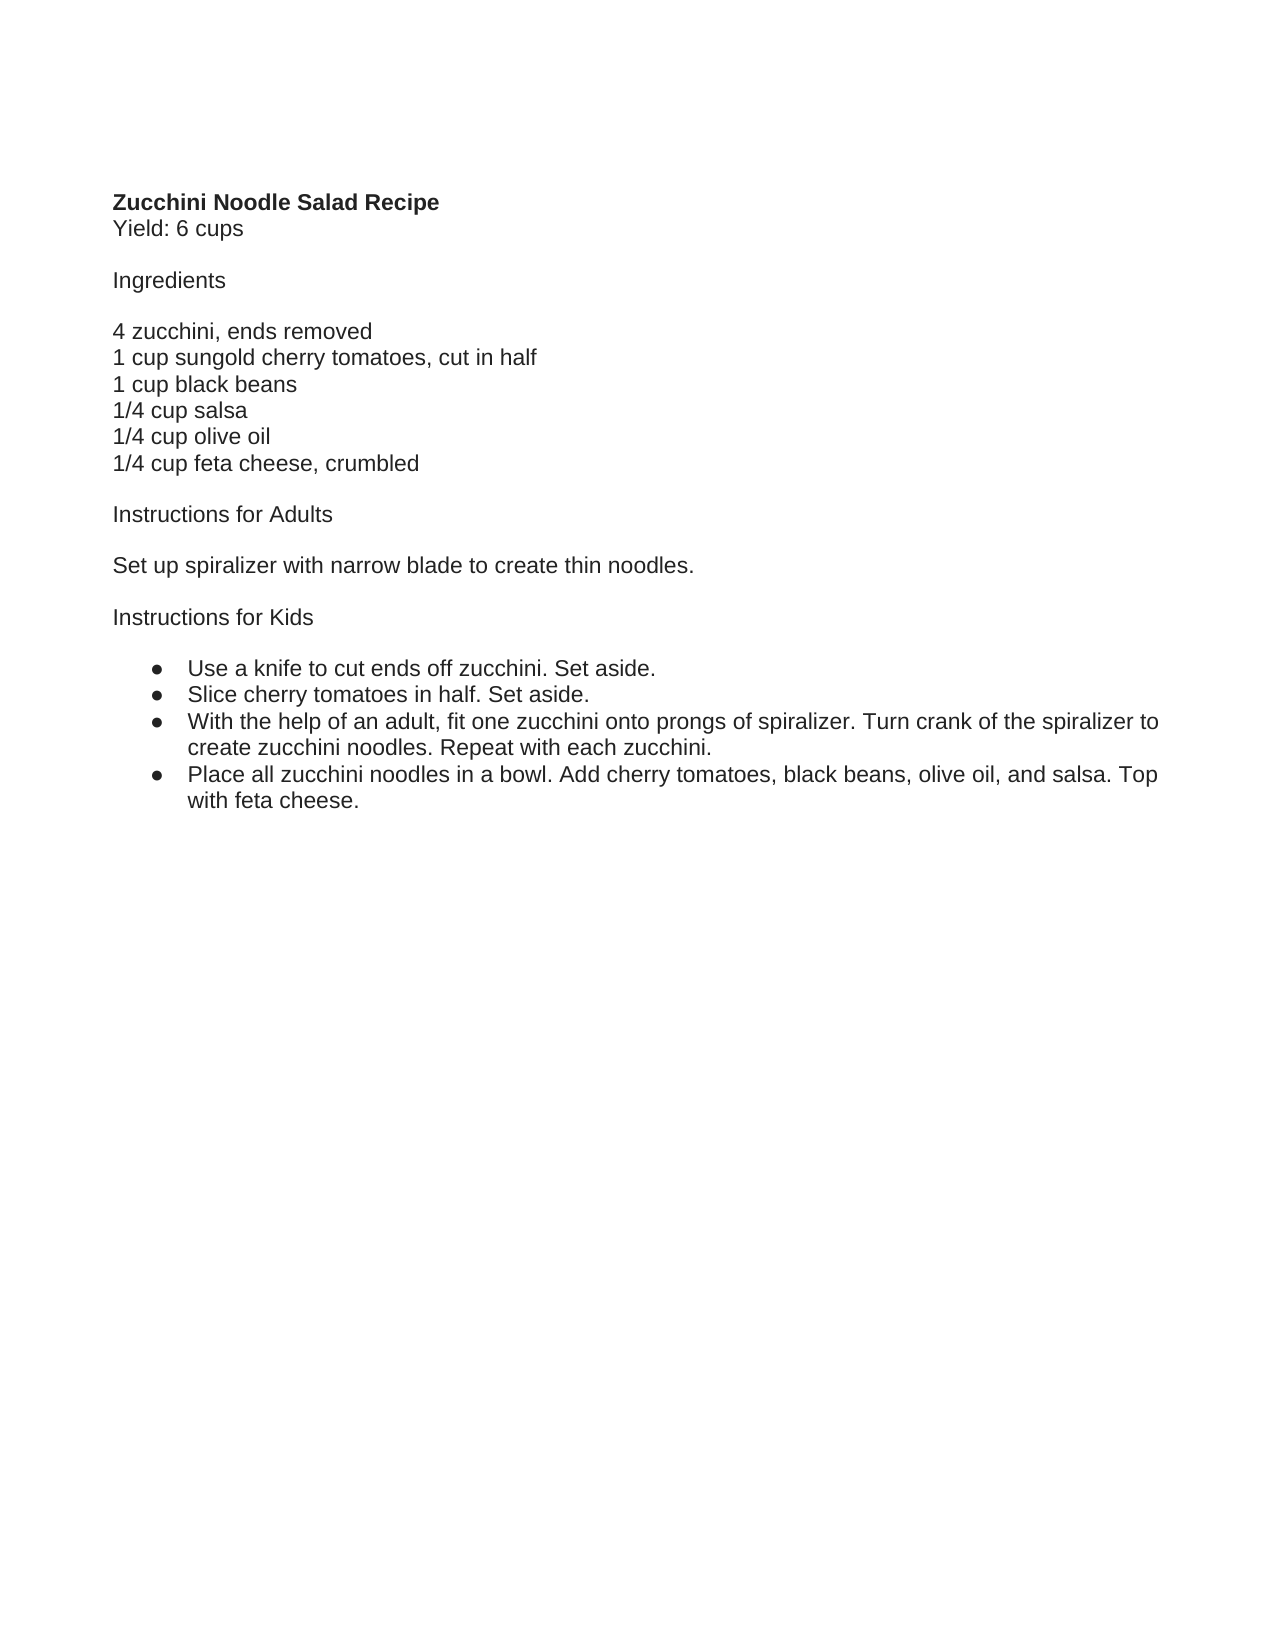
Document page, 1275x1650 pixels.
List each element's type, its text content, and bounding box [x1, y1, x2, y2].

list Use a knife to cut ends off zucchini. Set aside. [150, 655, 1162, 681]
text Zucchini Noodle Salad Recipe [112, 189, 1162, 215]
text 1/4 cup feta cheese, crumbled [112, 450, 1162, 476]
text Yield: 6 cups [112, 215, 1162, 242]
text 1 cup black beans [112, 371, 1162, 397]
text 1/4 cup olive oil [112, 423, 1162, 450]
list Slice cherry tomatoes in half. Set aside. [150, 681, 1162, 708]
text Instructions for Kids [112, 604, 1162, 630]
text 1/4 cup salsa [112, 397, 1162, 423]
text 1 cup sungold cherry tomatoes, cut in half [112, 344, 1162, 371]
text Set up spiralizer with narrow blade to create thin noodles. [112, 552, 1162, 579]
list With the help of an adult, fit one zucchini onto prongs of spiralizer. Turn crank of the spiralizer to create zucchini noodles. Repeat with each zucchini. [150, 708, 1162, 761]
text Ingredients [112, 267, 1162, 293]
text Instructions for Adults [112, 501, 1162, 527]
list Place all zucchini noodles in a bowl. Add cherry tomatoes, black beans, olive oil, and salsa. Top with feta cheese. [150, 761, 1162, 813]
text 4 zucchini, ends removed [112, 318, 1162, 344]
